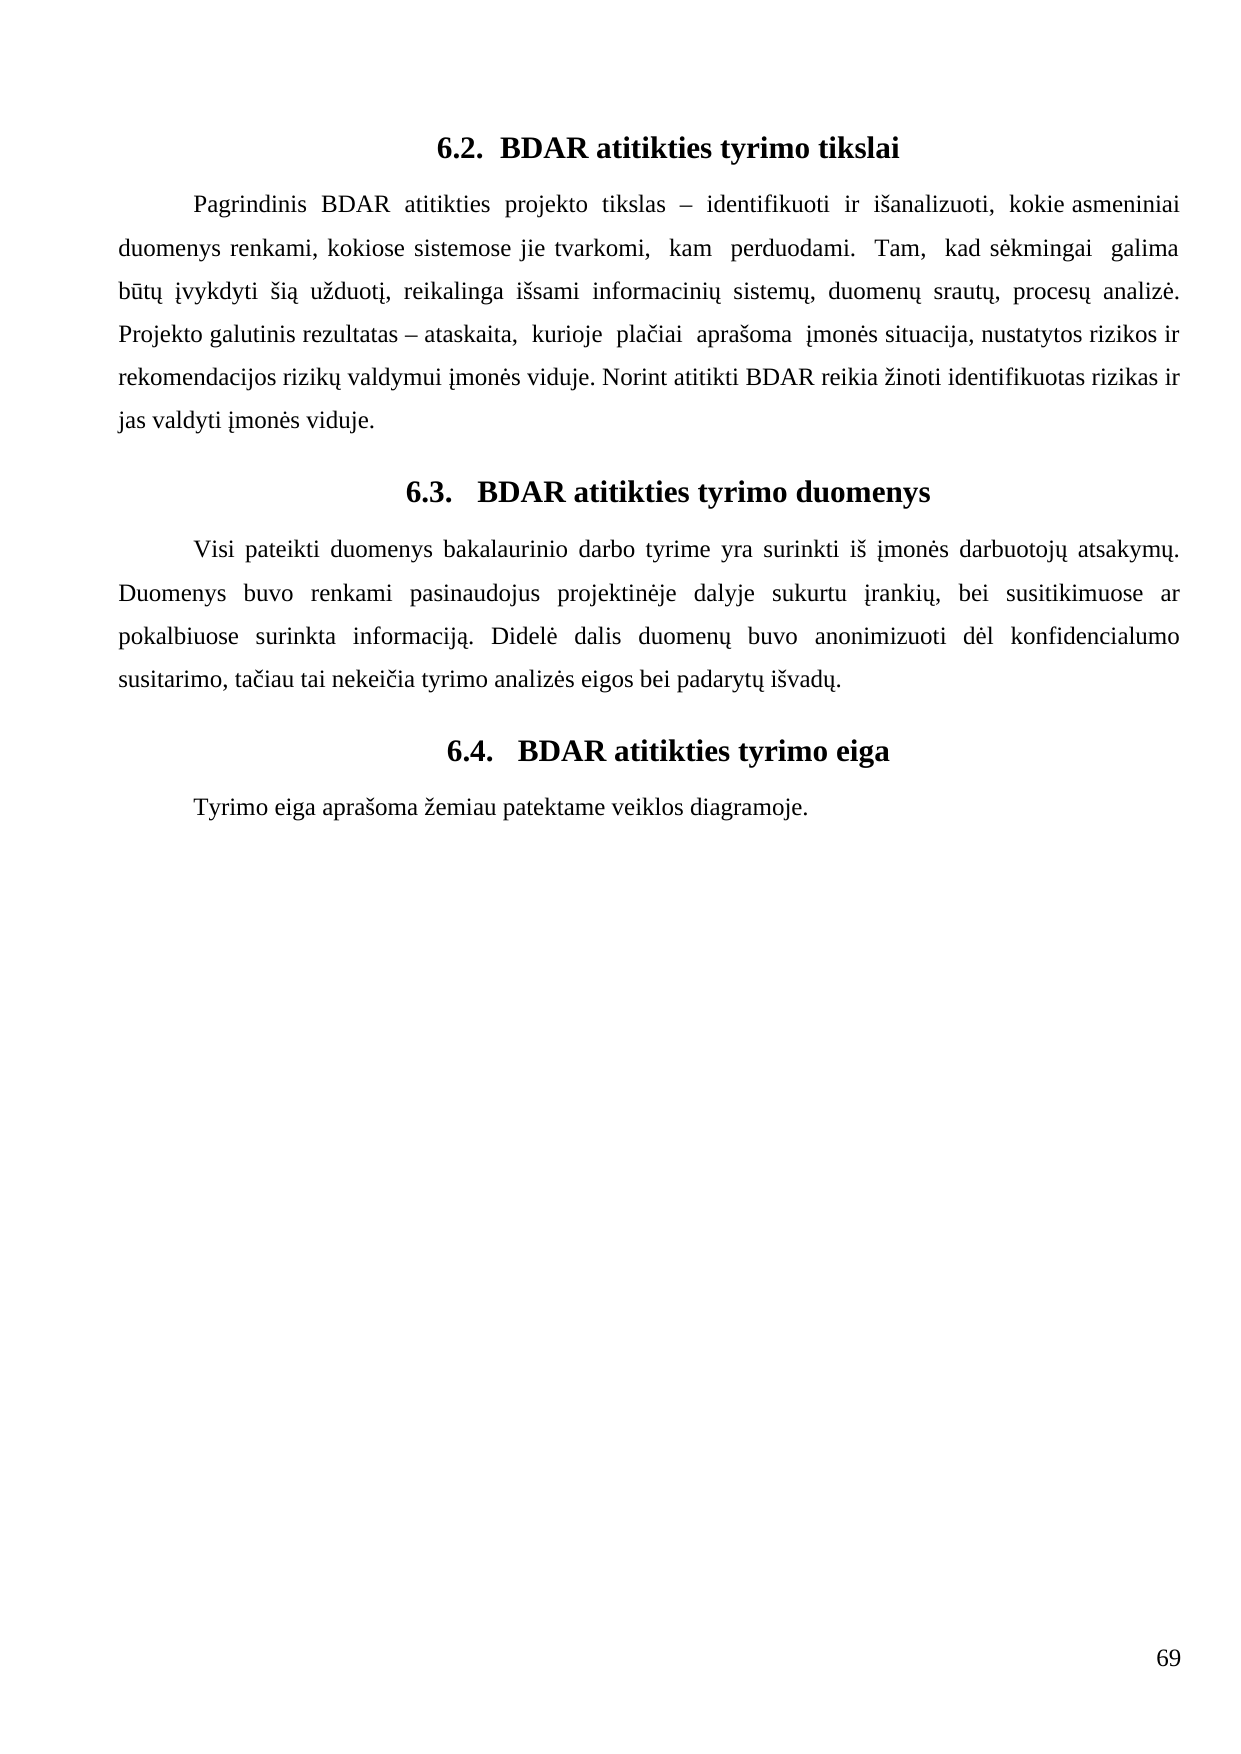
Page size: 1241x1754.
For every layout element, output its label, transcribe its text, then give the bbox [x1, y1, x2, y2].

text Tyrimo eiga aprašoma žemiau patektame veiklos diagramoje. [118, 792, 1181, 821]
subtitle BDAR atitikties tyrimo eiga [155, 732, 1181, 768]
subtitle BDAR atitikties tyrimo duomenys [155, 473, 1181, 509]
subtitle BDAR atitikties tyrimo tikslai [155, 129, 1181, 165]
text Visi pateikti duomenys bakalaurinio darbo tyrime yra surinkti iš įmonės darbuotojų atsakymų. Duomenys buvo renkami pasinaudojus projektinėje dalyje sukurtu įrankių, bei susitikimuose ar pokalbiuose surinkta informaciją. Didelė dalis duomenų buvo anonimizuoti dėl konfidencialumo susitarimo, tačiau tai nekeičia tyrimo analizės eigos bei padarytų išvadų. [118, 534, 1181, 693]
